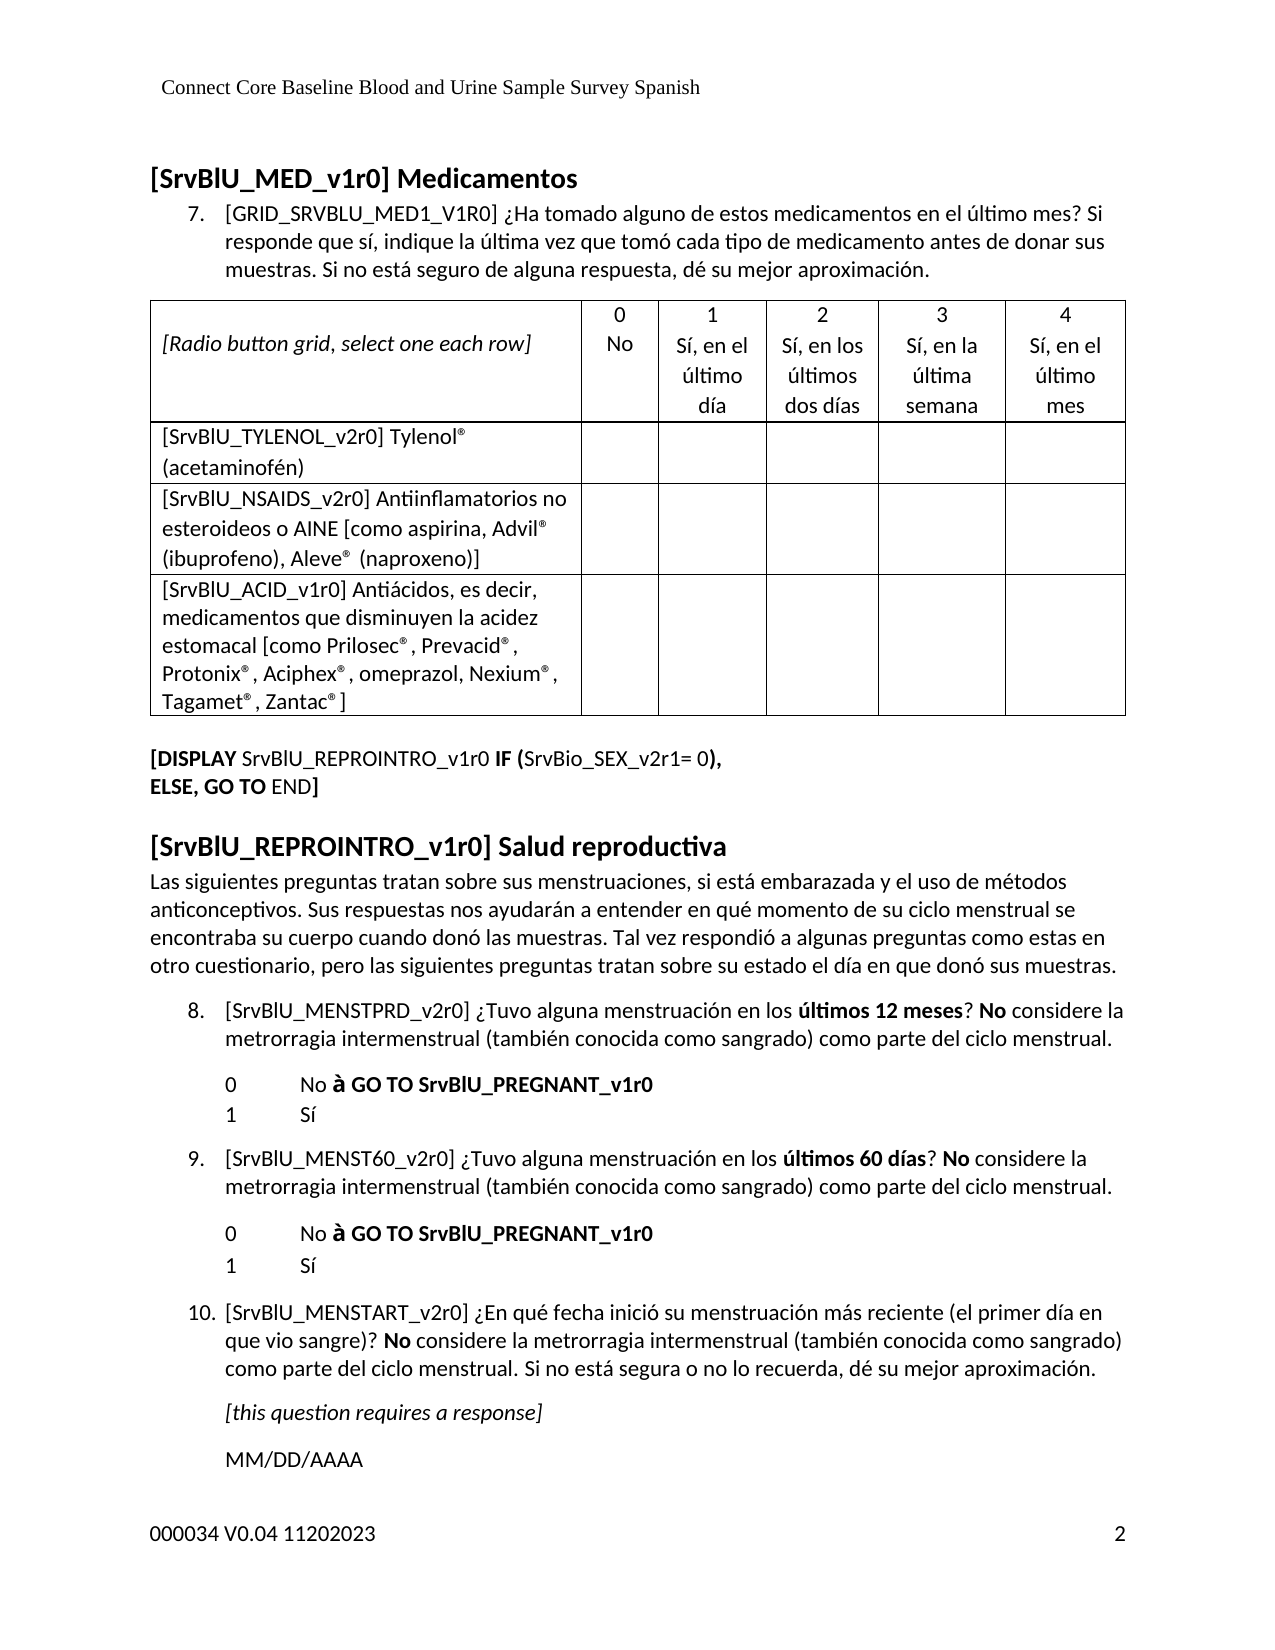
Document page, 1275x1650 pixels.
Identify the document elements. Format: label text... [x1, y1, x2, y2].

table_cell [767, 484, 878, 574]
table_cell [582, 575, 658, 715]
table_cell [659, 423, 766, 483]
subtitle [SrvBlU_MED_v1r0] Medicamentos [150, 160, 1125, 196]
text [DISPLAY SrvBlU_REPROINTRO_v1r0 IF (SrvBio_SEX_v2r1= 0), [150, 744, 1125, 772]
table_cell [879, 575, 1005, 715]
text 0 No à GO TO SrvBlU_PREGNANT_v1r0 [150, 1217, 1125, 1248]
table_header 4 Sí, en el último mes [1006, 301, 1125, 421]
table_cell [1006, 423, 1125, 483]
table_cell [767, 575, 878, 715]
table_header [Radio button grid, select one each row] [151, 301, 581, 421]
text ELSE, GO TO END] [150, 772, 1125, 801]
table_cell [582, 423, 658, 483]
text 0 No à GO TO SrvBlU_PREGNANT_v1r0 [187, 1068, 1125, 1100]
table_cell [767, 423, 878, 483]
text 1 Sí [187, 1100, 1125, 1128]
table_header 0 No [582, 301, 658, 421]
table_header 1 Sí, en el último día [659, 301, 766, 421]
table_header 2 Sí, en los últimos dos días [767, 301, 878, 421]
text MM/DD/AAAA [150, 1445, 1125, 1473]
text [this question requires a response] [150, 1398, 1125, 1426]
table_cell [1006, 575, 1125, 715]
table_header 3 Sí, en la última semana [879, 301, 1005, 421]
table_cell [SrvBlU_ACID_v1r0] Antiácidos, es decir, medicamentos que disminuyen la acidez estomacal [como Prilosec®, Prevacid®, Protonix®, Aciphex®, omeprazol, Nexium®, Tagamet®, Zantac®] [151, 575, 581, 715]
subtitle [SrvBlU_REPROINTRO_v1r0] Salud reproductiva [150, 828, 1125, 864]
table_cell [582, 484, 658, 574]
text 1 Sí [150, 1251, 1125, 1279]
table_cell [SrvBlU_NSAIDS_v2r0] Antiinflamatorios no esteroideos o AINE [como aspirina, Advil® (ibuprofeno), Aleve® (naproxeno)] [151, 484, 581, 574]
table_cell [879, 484, 1005, 574]
list [SrvBlU_MENSTPRD_v2r0] ¿Tuvo alguna menstruación en los últimos 12 meses? No considere la metrorragia intermenstrual (también conocida como sangrado) como parte del ciclo menstrual. [187, 996, 1125, 1052]
table_cell [659, 484, 766, 574]
table_cell [659, 575, 766, 715]
table_cell [1006, 484, 1125, 574]
list [GRID_SRVBLU_MED1_V1R0] ¿Ha tomado alguno de estos medicamentos en el último mes? Si responde que sí, indique la última vez que tomó cada tipo de medicamento antes de donar sus muestras. Si no está seguro de alguna respuesta, dé su mejor aproximación. [187, 199, 1125, 283]
table_cell [879, 423, 1005, 483]
list [SrvBlU_MENST60_v2r0] ¿Tuvo alguna menstruación en los últimos 60 días? No considere la metrorragia intermenstrual (también conocida como sangrado) como parte del ciclo menstrual. [187, 1144, 1125, 1200]
table_cell [SrvBlU_TYLENOL_v2r0] Tylenol® (acetaminofén) [151, 423, 581, 483]
text Las siguientes preguntas tratan sobre sus menstruaciones, si está embarazada y el uso de métodos anticonceptivos. Sus respuestas nos ayudarán a entender en qué momento de su ciclo menstrual se encontraba su cuerpo cuando donó las muestras. Tal vez respondió a algunas preguntas como estas en otro cuestionario, pero las siguientes preguntas tratan sobre su estado el día en que donó sus muestras. [150, 867, 1125, 979]
list [SrvBlU_MENSTART_v2r0] ¿En qué fecha inició su menstruación más reciente (el primer día en que vio sangre)? No considere la metrorragia intermenstrual (también conocida como sangrado) como parte del ciclo menstrual. Si no está segura o no lo recuerda, dé su mejor aproximación. [187, 1298, 1125, 1382]
